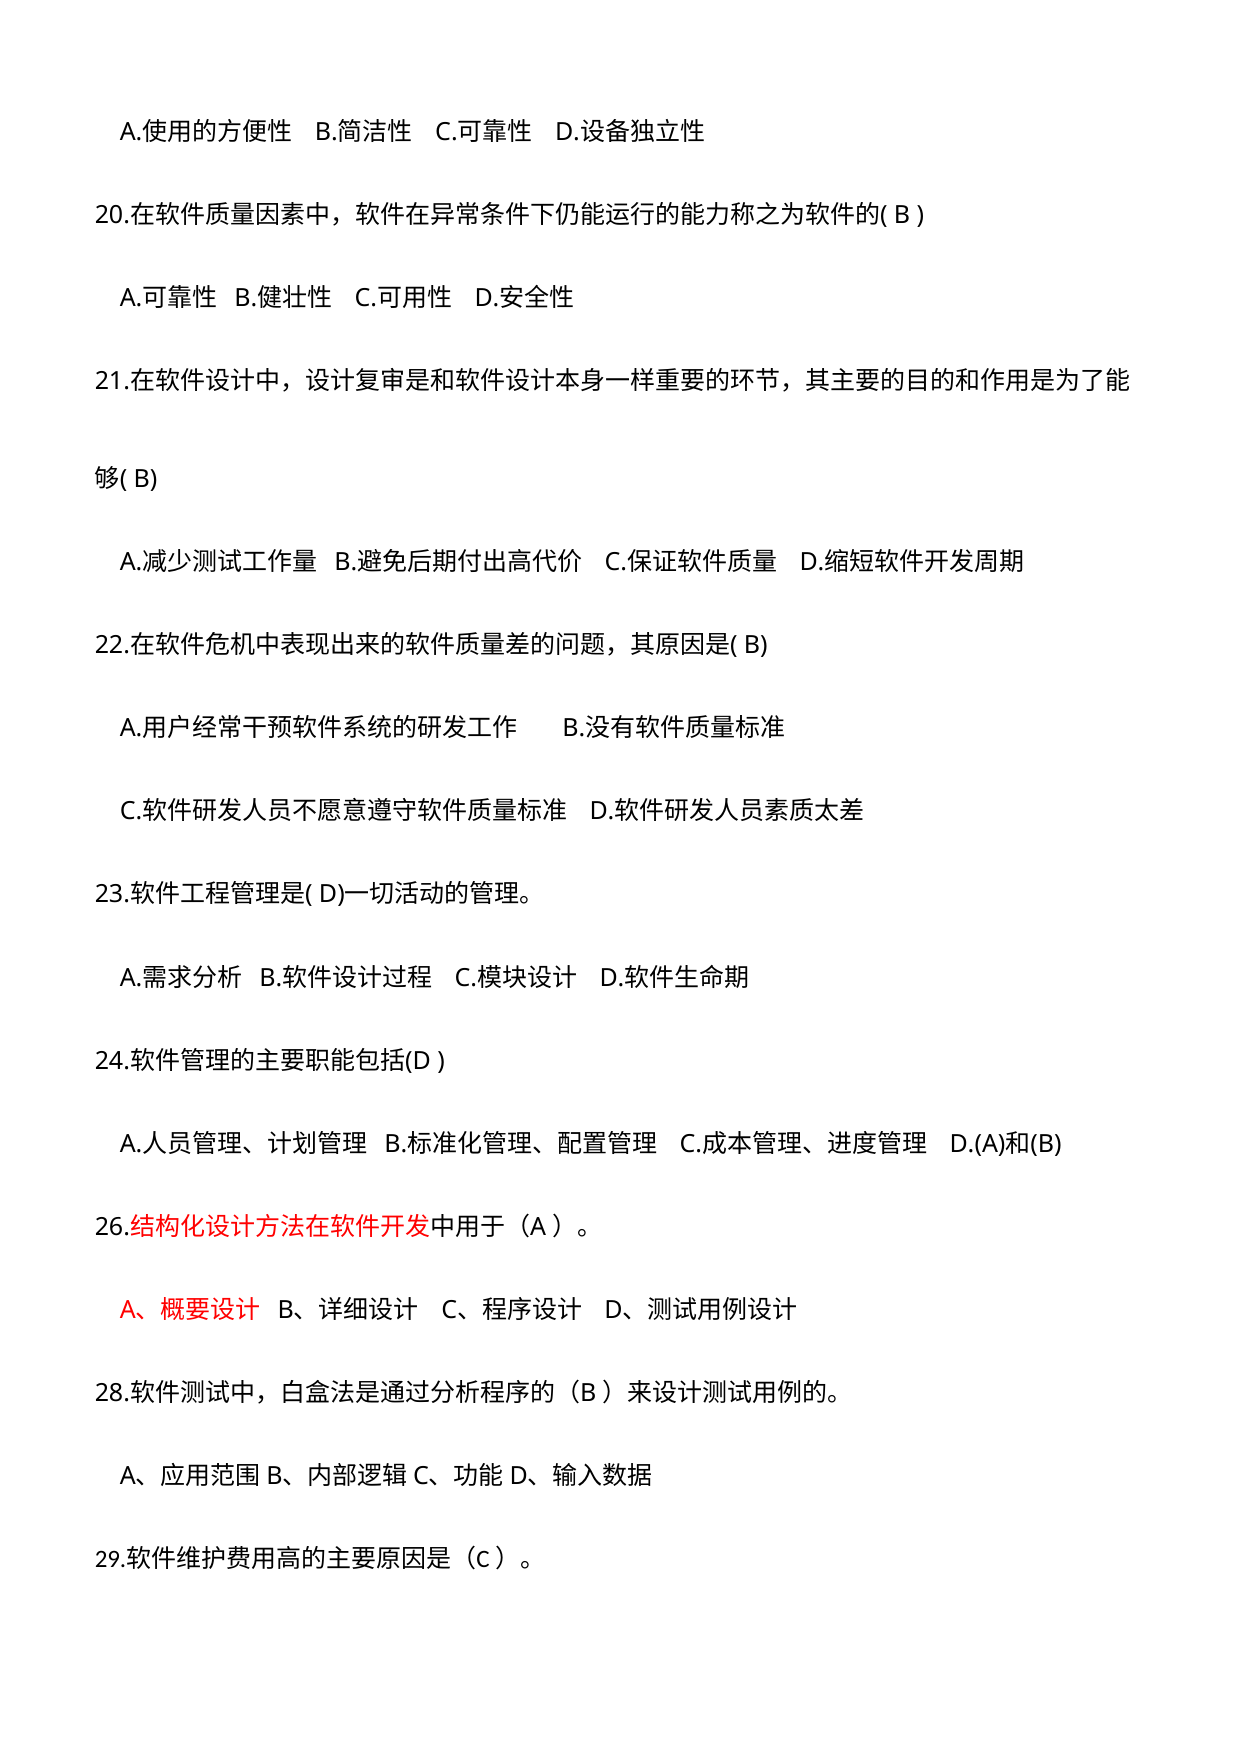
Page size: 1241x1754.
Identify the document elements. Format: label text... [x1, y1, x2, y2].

text 29.软件维护费用高的主要原因是（C ）。 [94, 1524, 1152, 1589]
text A.使用的方便性 B.简洁性 C.可靠性 D.设备独立性 [94, 97, 1152, 162]
text 26.结构化设计方法在软件开发中用于（A ）。 [94, 1192, 1152, 1257]
text A.人员管理、计划管理 B.标准化管理、配置管理 C.成本管理、进度管理 D.(A)和(B) [94, 1109, 1152, 1174]
text A.用户经常干预软件系统的研发工作 B.没有软件质量标准 [94, 693, 1152, 758]
text 24.软件管理的主要职能包括(D ) [94, 1026, 1152, 1091]
text 28.软件测试中，白盒法是通过分析程序的（B ）来设计测试用例的。 [94, 1358, 1152, 1423]
text A.需求分析 B.软件设计过程 C.模块设计 D.软件生命期 [94, 943, 1152, 1008]
text A、应用范围 B、内部逻辑 C、功能 D、输入数据 [94, 1441, 1152, 1506]
text 23.软件工程管理是( D)一切活动的管理。 [94, 859, 1152, 924]
text A、概要设计 B、详细设计 C、程序设计 D、测试用例设计 [94, 1275, 1152, 1340]
text 21.在软件设计中，设计复审是和软件设计本身一样重要的环节，其主要的目的和作用是为了能够( B) [94, 346, 1152, 509]
text A.减少测试工作量 B.避免后期付出高代价 C.保证软件质量 D.缩短软件开发周期 [94, 527, 1152, 592]
text A.可靠性 B.健壮性 C.可用性 D.安全性 [94, 263, 1152, 328]
text 22.在软件危机中表现出来的软件质量差的问题，其原因是( B) [94, 610, 1152, 675]
text C.软件研发人员不愿意遵守软件质量标准 D.软件研发人员素质太差 [94, 776, 1152, 841]
text 20.在软件质量因素中，软件在异常条件下仍能运行的能力称之为软件的( B ) [94, 180, 1152, 245]
